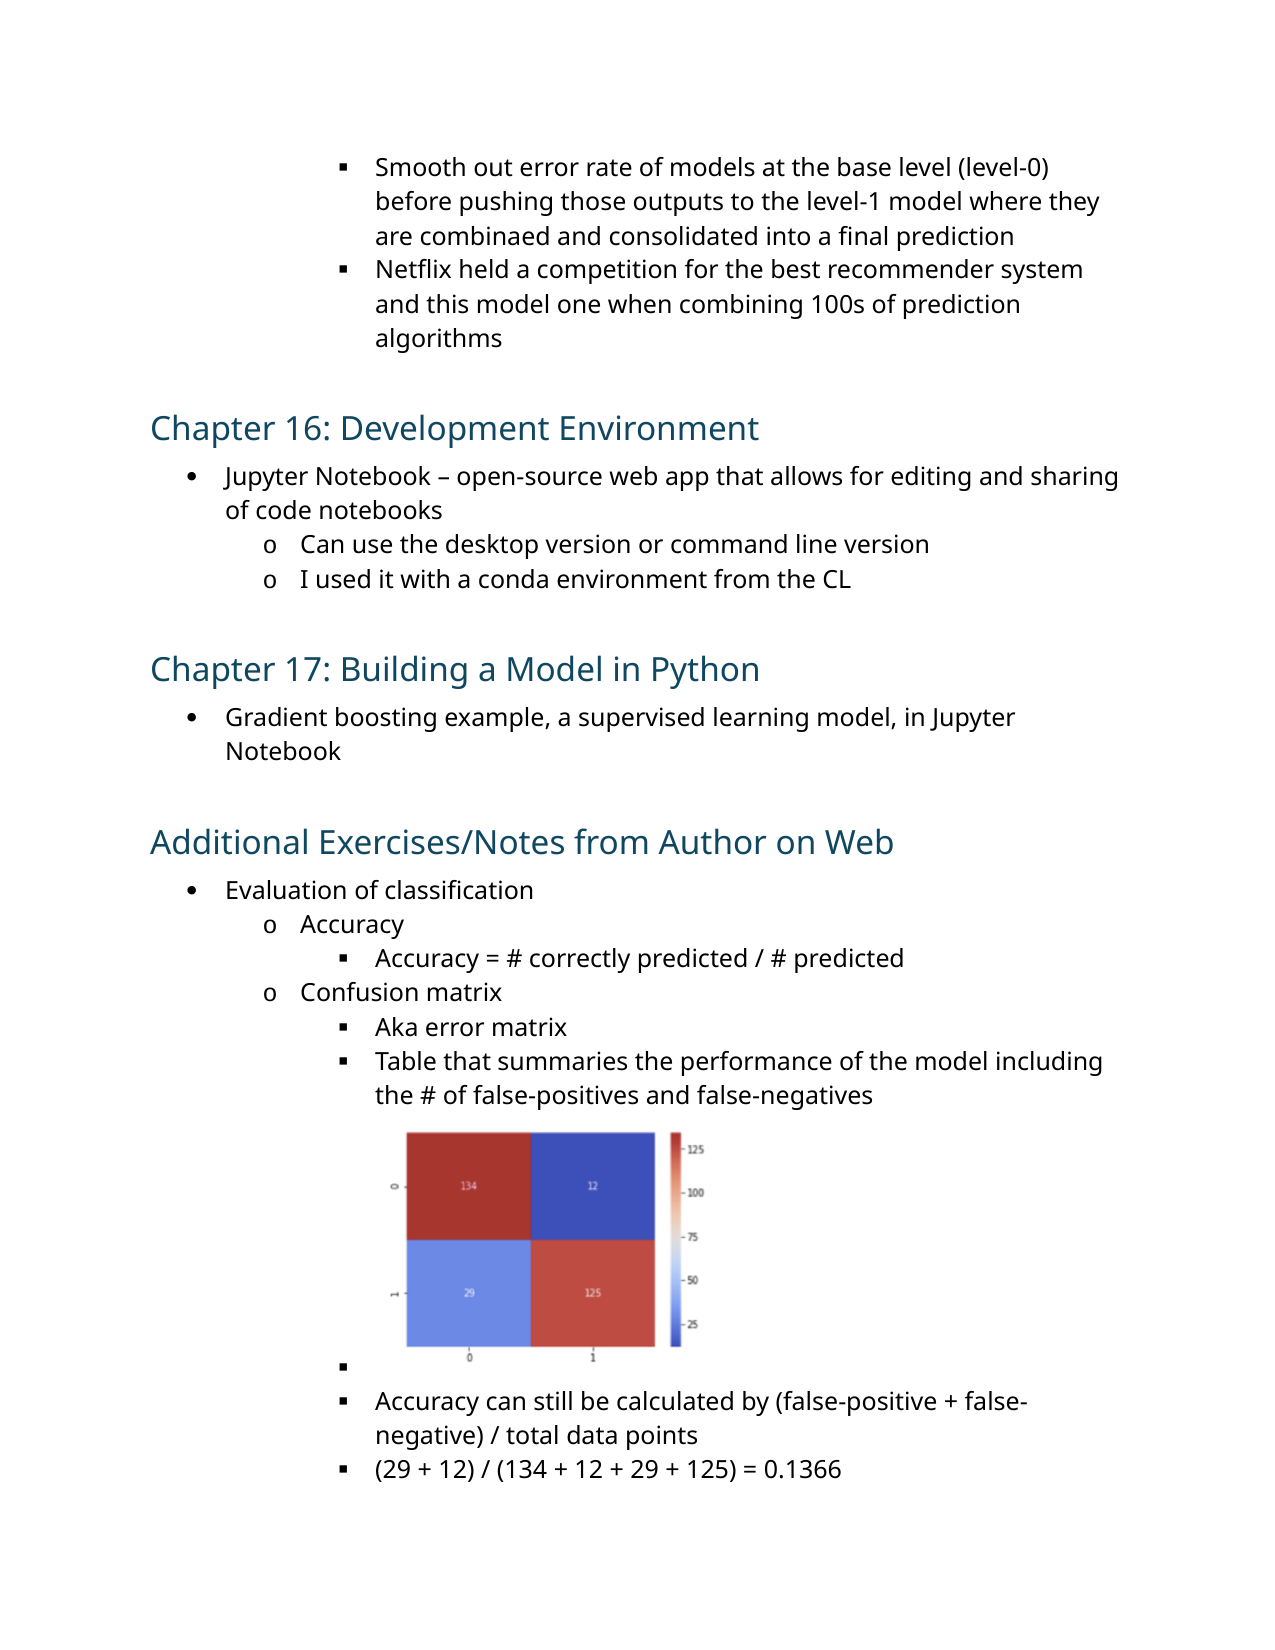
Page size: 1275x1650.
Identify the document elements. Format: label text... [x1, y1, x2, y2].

list Table that summaries the performance of the model including the # of false-positives and false-negatives [337, 1043, 1125, 1111]
subtitle Additional Exercises/Notes from Author on Web [150, 819, 1125, 864]
list Aka error matrix [337, 1009, 1125, 1043]
picture [375, 1111, 721, 1377]
list Evaluation of classification [187, 873, 1125, 907]
list Confusion matrix [262, 975, 1125, 1009]
list Accuracy can still be calculated by (false-positive + false-negative) / total data points [337, 1383, 1125, 1452]
list Can use the desktop version or command line version [262, 527, 1125, 561]
list I used it with a conda environment from the CL [262, 561, 1125, 596]
list Accuracy [262, 907, 1125, 941]
list Netflix held a competition for the best recommender system and this model one when combining 100s of prediction algorithms [337, 252, 1125, 354]
list Jupyter Notebook – open-source web app that allows for editing and sharing of code notebooks [187, 459, 1125, 527]
list (29 + 12) / (134 + 12 + 29 + 125) = 0.1366 [337, 1452, 1125, 1486]
list Smooth out error rate of models at the base level (level-0) before pushing those outputs to the level-1 model where they are combinaed and consolidated into a final prediction [337, 150, 1125, 252]
subtitle Chapter 17: Building a Model in Python [150, 646, 1125, 692]
list Accuracy = # correctly predicted / # predicted [337, 941, 1125, 975]
list Gradient boosting example, a supervised learning model, in Jupyter Notebook [187, 700, 1125, 768]
subtitle Chapter 16: Development Environment [150, 405, 1125, 451]
